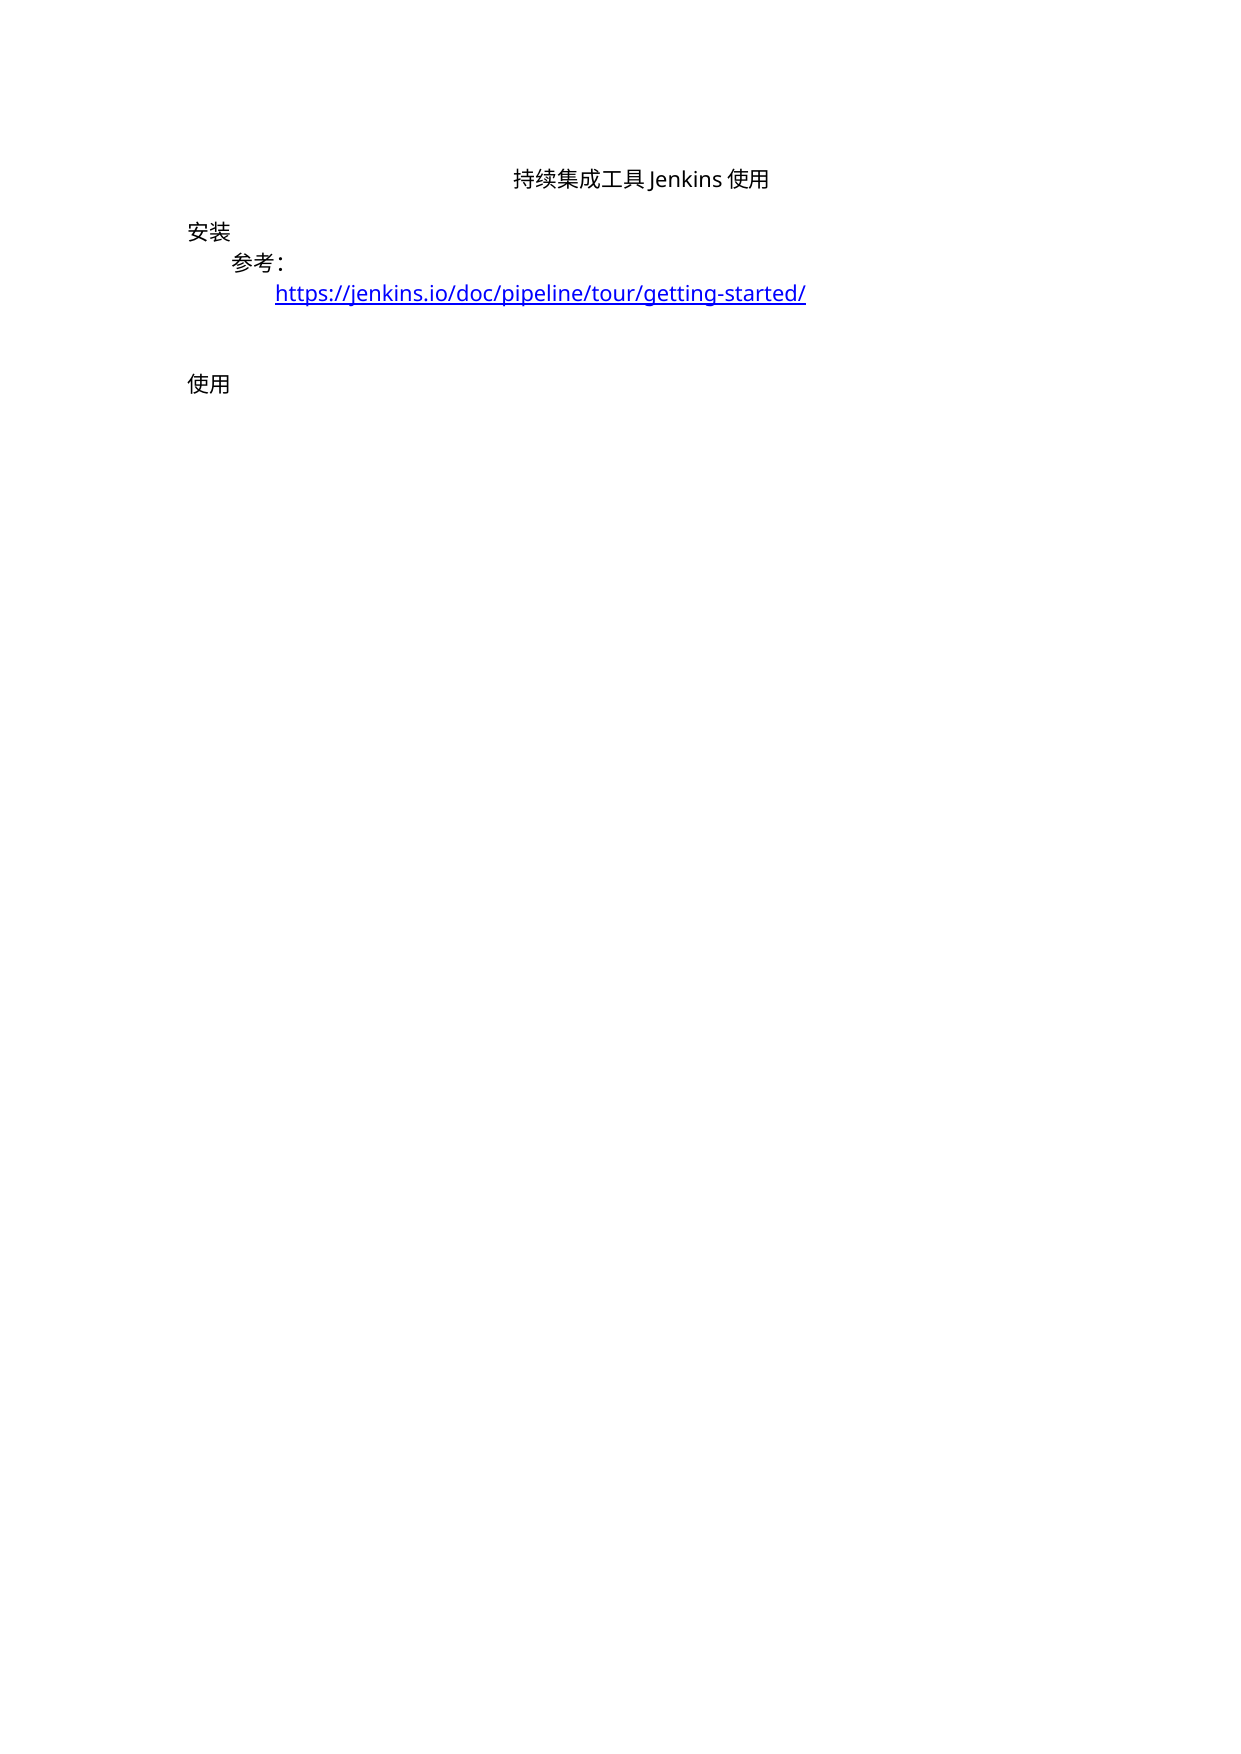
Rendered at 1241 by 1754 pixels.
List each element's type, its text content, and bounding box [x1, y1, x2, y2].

text 持续集成工具Jenkins使用 [187, 162, 1053, 194]
text 安装 [187, 214, 1053, 246]
text 参考： [187, 246, 1053, 278]
text https://jenkins.io/doc/pipeline/tour/getting-started/ [231, 278, 1053, 308]
text 使用 [187, 367, 1053, 399]
